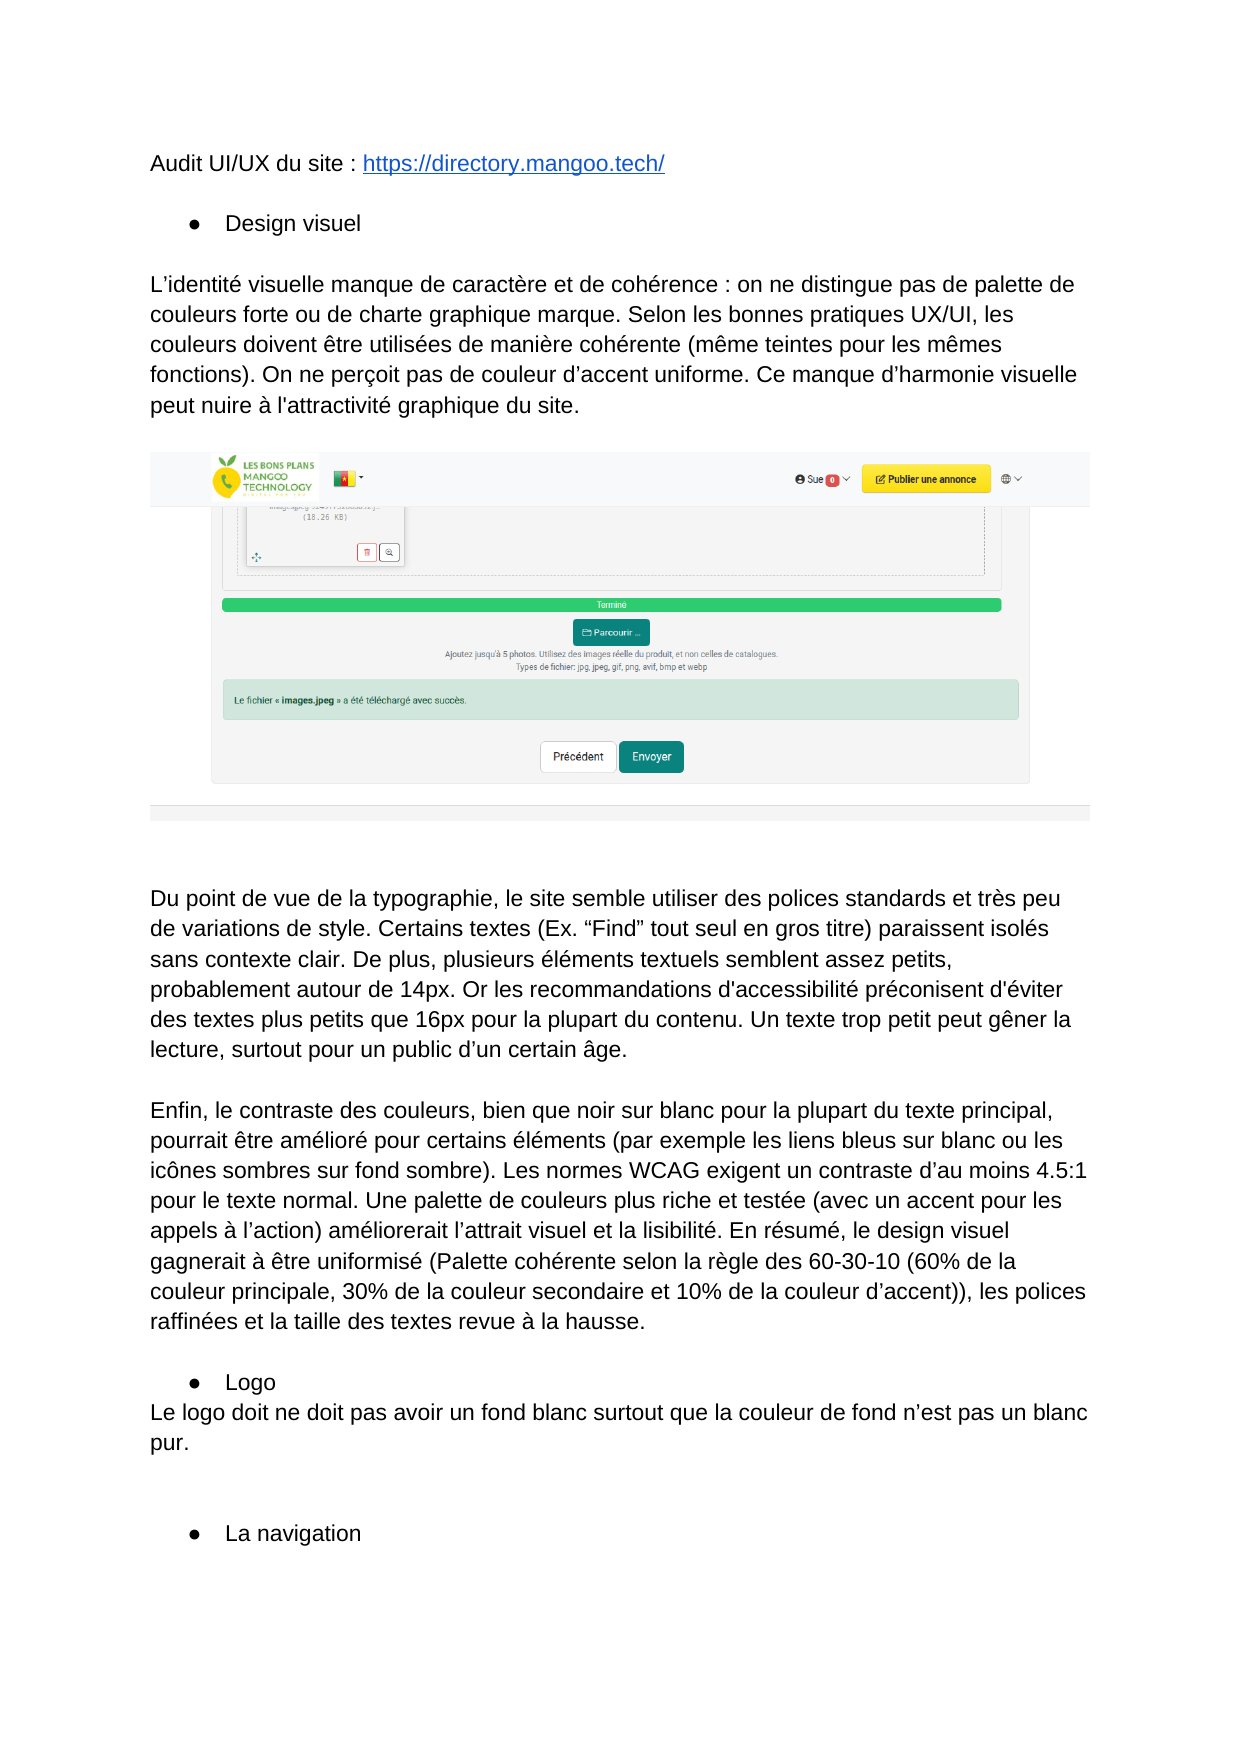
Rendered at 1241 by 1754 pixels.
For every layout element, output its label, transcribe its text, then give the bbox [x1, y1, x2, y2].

text Le logo doit ne doit pas avoir un fond blanc surtout que la couleur de fond n’est pas un blanc pur. [150, 1399, 1090, 1455]
text Audit UI/UX du site : https://directory.mangoo.tech/ [150, 150, 1090, 176]
list Design visuel [187, 210, 1090, 237]
list Logo [187, 1368, 1090, 1395]
list La navigation [187, 1519, 1090, 1546]
picture [150, 452, 1091, 821]
text Du point de vue de la typographie, le site semble utiliser des polices standards et très peu de variations de style. Certains textes (Ex. “Find” tout seul en gros titre) paraissent isolés sans contexte clair. De plus, plusieurs éléments textuels semblent assez petits, probablement autour de 14px. Or les recommandations d'accessibilité préconisent d'éviter des textes plus petits que 16px pour la plupart du contenu. Un texte trop petit peut gêner la lecture, surtout pour un public d’un certain âge. [150, 885, 1090, 1062]
text Enfin, le contraste des couleurs, bien que noir sur blanc pour la plupart du texte principal, pourrait être amélioré pour certains éléments (par exemple les liens bleus sur blanc ou les icônes sombres sur fond sombre). Les normes WCAG exigent un contraste d’au moins 4.5:1 pour le texte normal. Une palette de couleurs plus riche et testée (avec un accent pour les appels à l’action) améliorerait l’attrait visuel et la lisibilité. En résumé, le design visuel gagnerait à être uniformisé (Palette cohérente selon la règle des 60-30-10 (60% de la couleur principale, 30% de la couleur secondaire et 10% de la couleur d’accent)), les polices raffinées et la taille des textes revue à la hausse. [150, 1097, 1090, 1334]
text L’identité visuelle manque de caractère et de cohérence : on ne distingue pas de palette de couleurs forte ou de charte graphique marque. Selon les bonnes pratiques UX/UI, les couleurs doivent être utilisées de manière cohérente (même teintes pour les mêmes fonctions). On ne perçoit pas de couleur d’accent uniforme. Ce manque d’harmonie visuelle peut nuire à l'attractivité graphique du site. [150, 271, 1090, 418]
